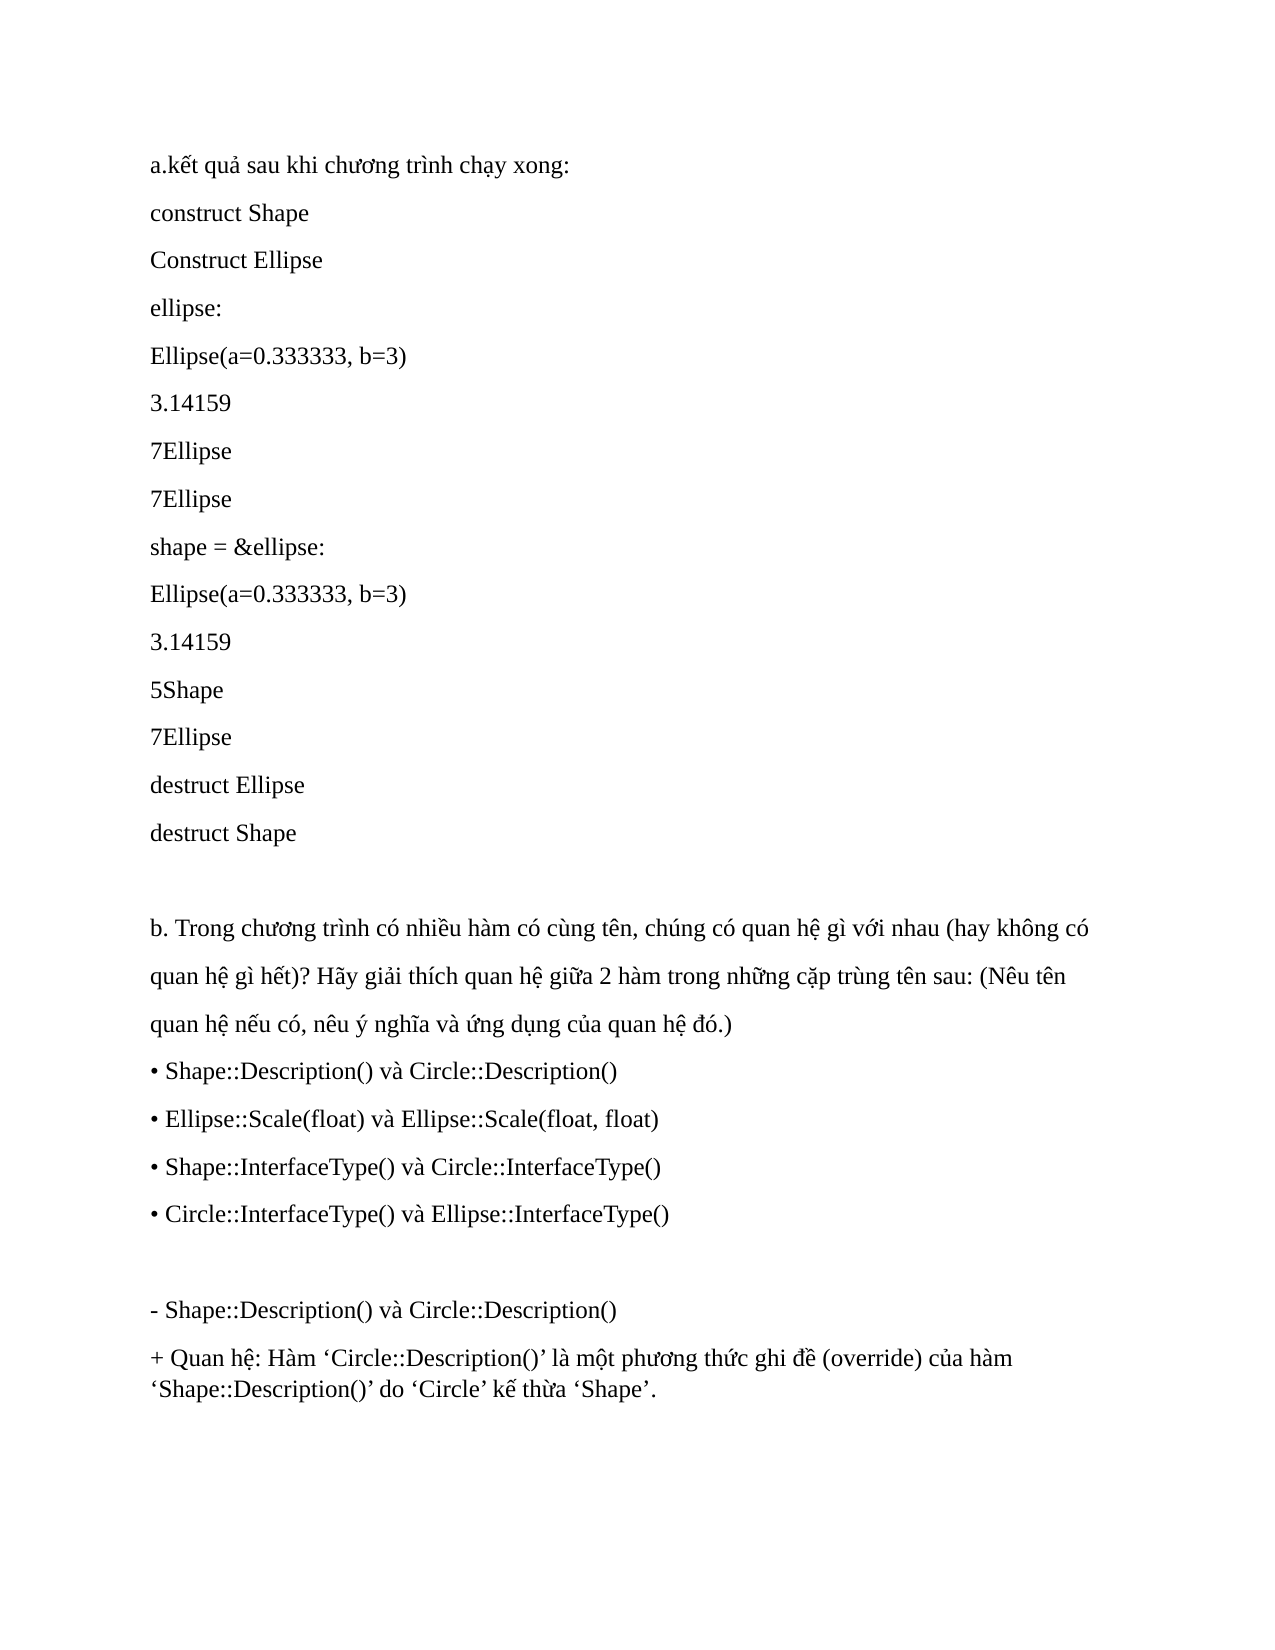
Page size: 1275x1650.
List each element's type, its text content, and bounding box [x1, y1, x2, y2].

text + Quan hệ: Hàm ‘Circle::Description()’ là một phương thức ghi đề (override) của hàm ‘Shape::Description()’ do ‘Circle’ kế thừa ‘Shape’. [150, 1343, 1125, 1402]
text 3.14159 [150, 627, 1125, 656]
text construct Shape [150, 198, 1125, 226]
text • Shape::InterfaceType() và Circle::InterfaceType() [150, 1152, 1125, 1181]
text - Shape::Description() và Circle::Description() [150, 1295, 1125, 1324]
text Ellipse(a=0.333333, b=3) [150, 341, 1125, 369]
text b. Trong chương trình có nhiều hàm có cùng tên, chúng có quan hệ gì với nhau (hay không có [150, 913, 1125, 942]
text quan hệ gì hết)? Hãy giải thích quan hệ giữa 2 hàm trong những cặp trùng tên sau: (Nêu tên [150, 961, 1125, 990]
text 7Ellipse [150, 484, 1125, 513]
text Construct Ellipse [150, 245, 1125, 274]
text 3.14159 [150, 388, 1125, 417]
text destruct Shape [150, 818, 1125, 847]
text destruct Ellipse [150, 770, 1125, 799]
text 5Shape [150, 675, 1125, 703]
text 7Ellipse [150, 436, 1125, 465]
text ellipse: [150, 293, 1125, 322]
text a.kết quả sau khi chương trình chạy xong: [150, 150, 1125, 179]
text shape = &ellipse: [150, 532, 1125, 560]
text • Shape::Description() và Circle::Description() [150, 1056, 1125, 1085]
text • Circle::InterfaceType() và Ellipse::InterfaceType() [150, 1199, 1125, 1228]
text quan hệ nếu có, nêu ý nghĩa và ứng dụng của quan hệ đó.) [150, 1009, 1125, 1037]
text Ellipse(a=0.333333, b=3) [150, 579, 1125, 608]
text • Ellipse::Scale(float) và Ellipse::Scale(float, float) [150, 1104, 1125, 1133]
text 7Ellipse [150, 722, 1125, 751]
